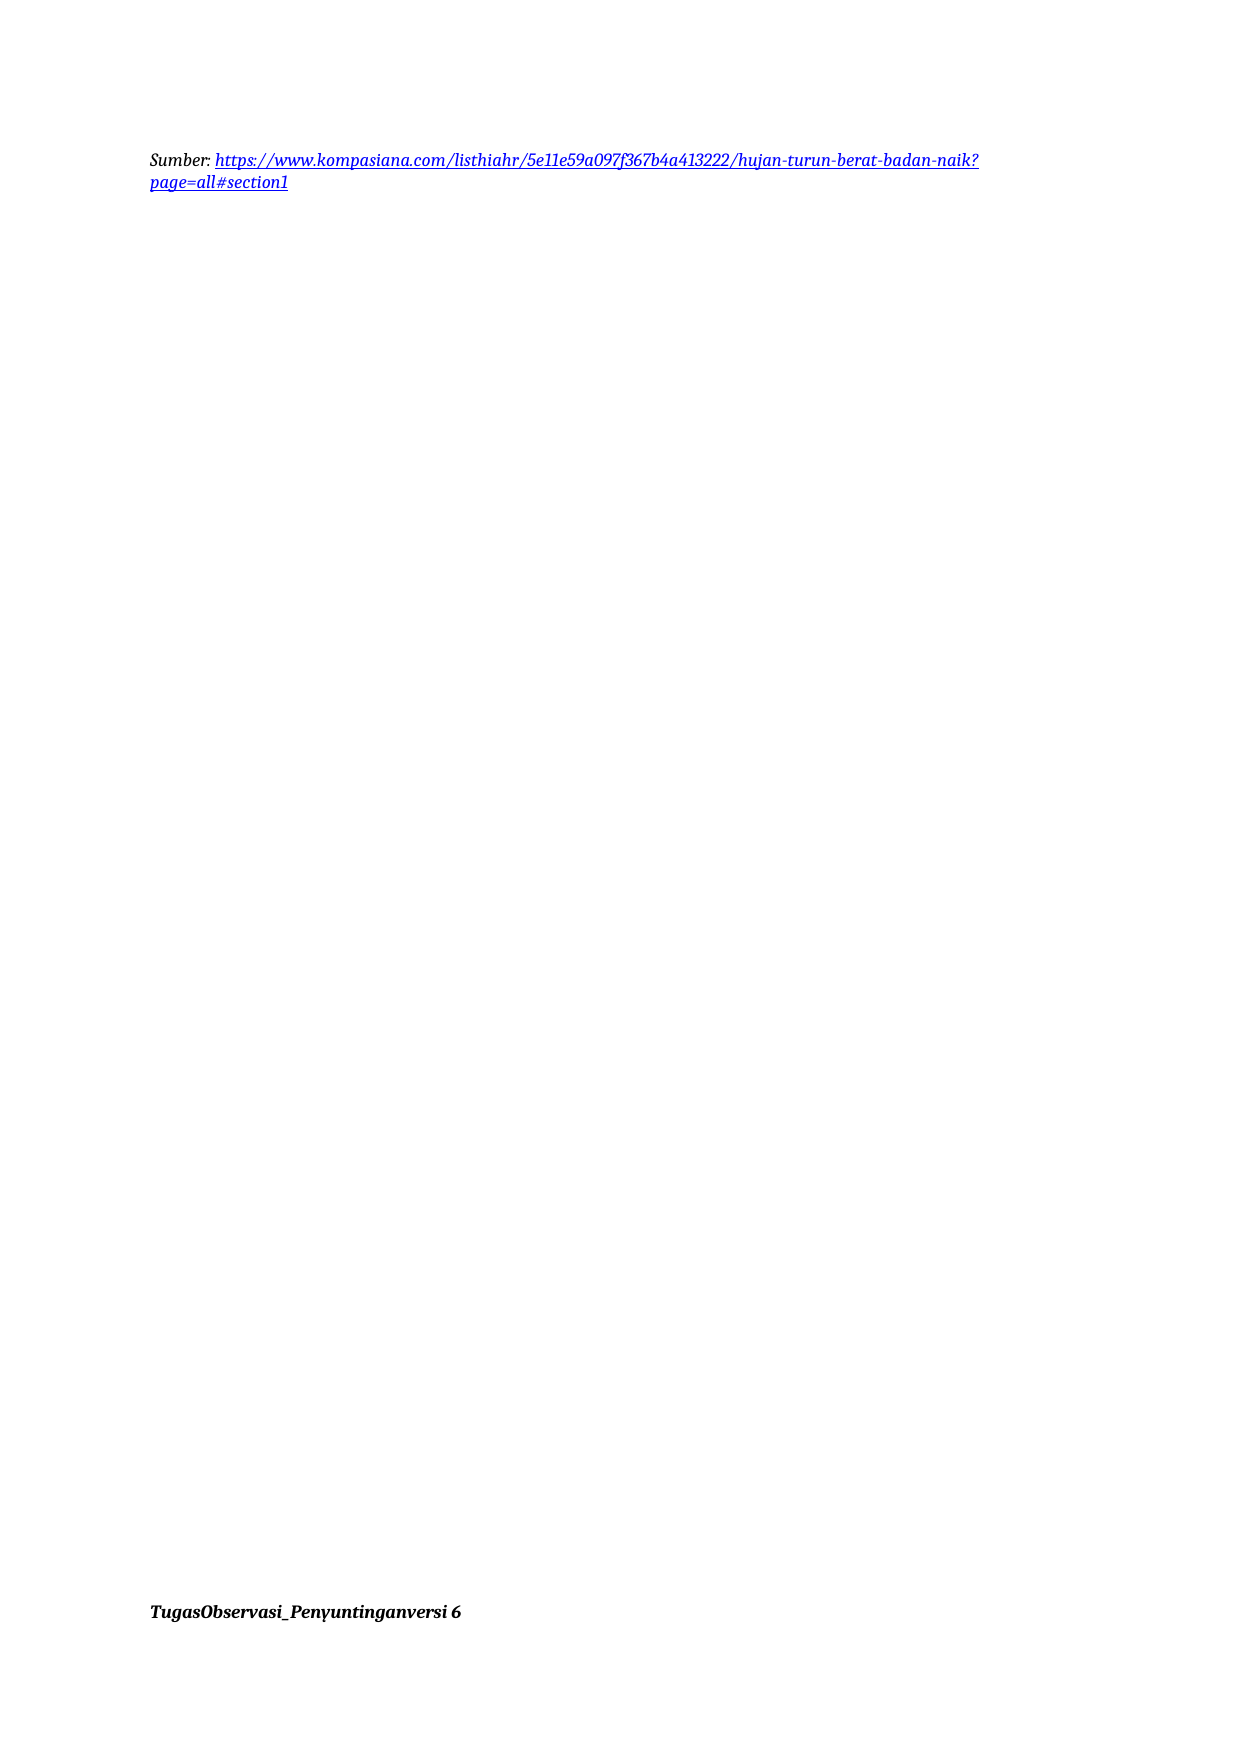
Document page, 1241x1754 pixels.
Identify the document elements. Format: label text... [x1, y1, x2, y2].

text Sumber: https://www.kompasiana.com/listhiahr/5e11e59a097f367b4a413222/hujan-turun-berat-badan-naik?page=all#section1 [150, 150, 1090, 193]
